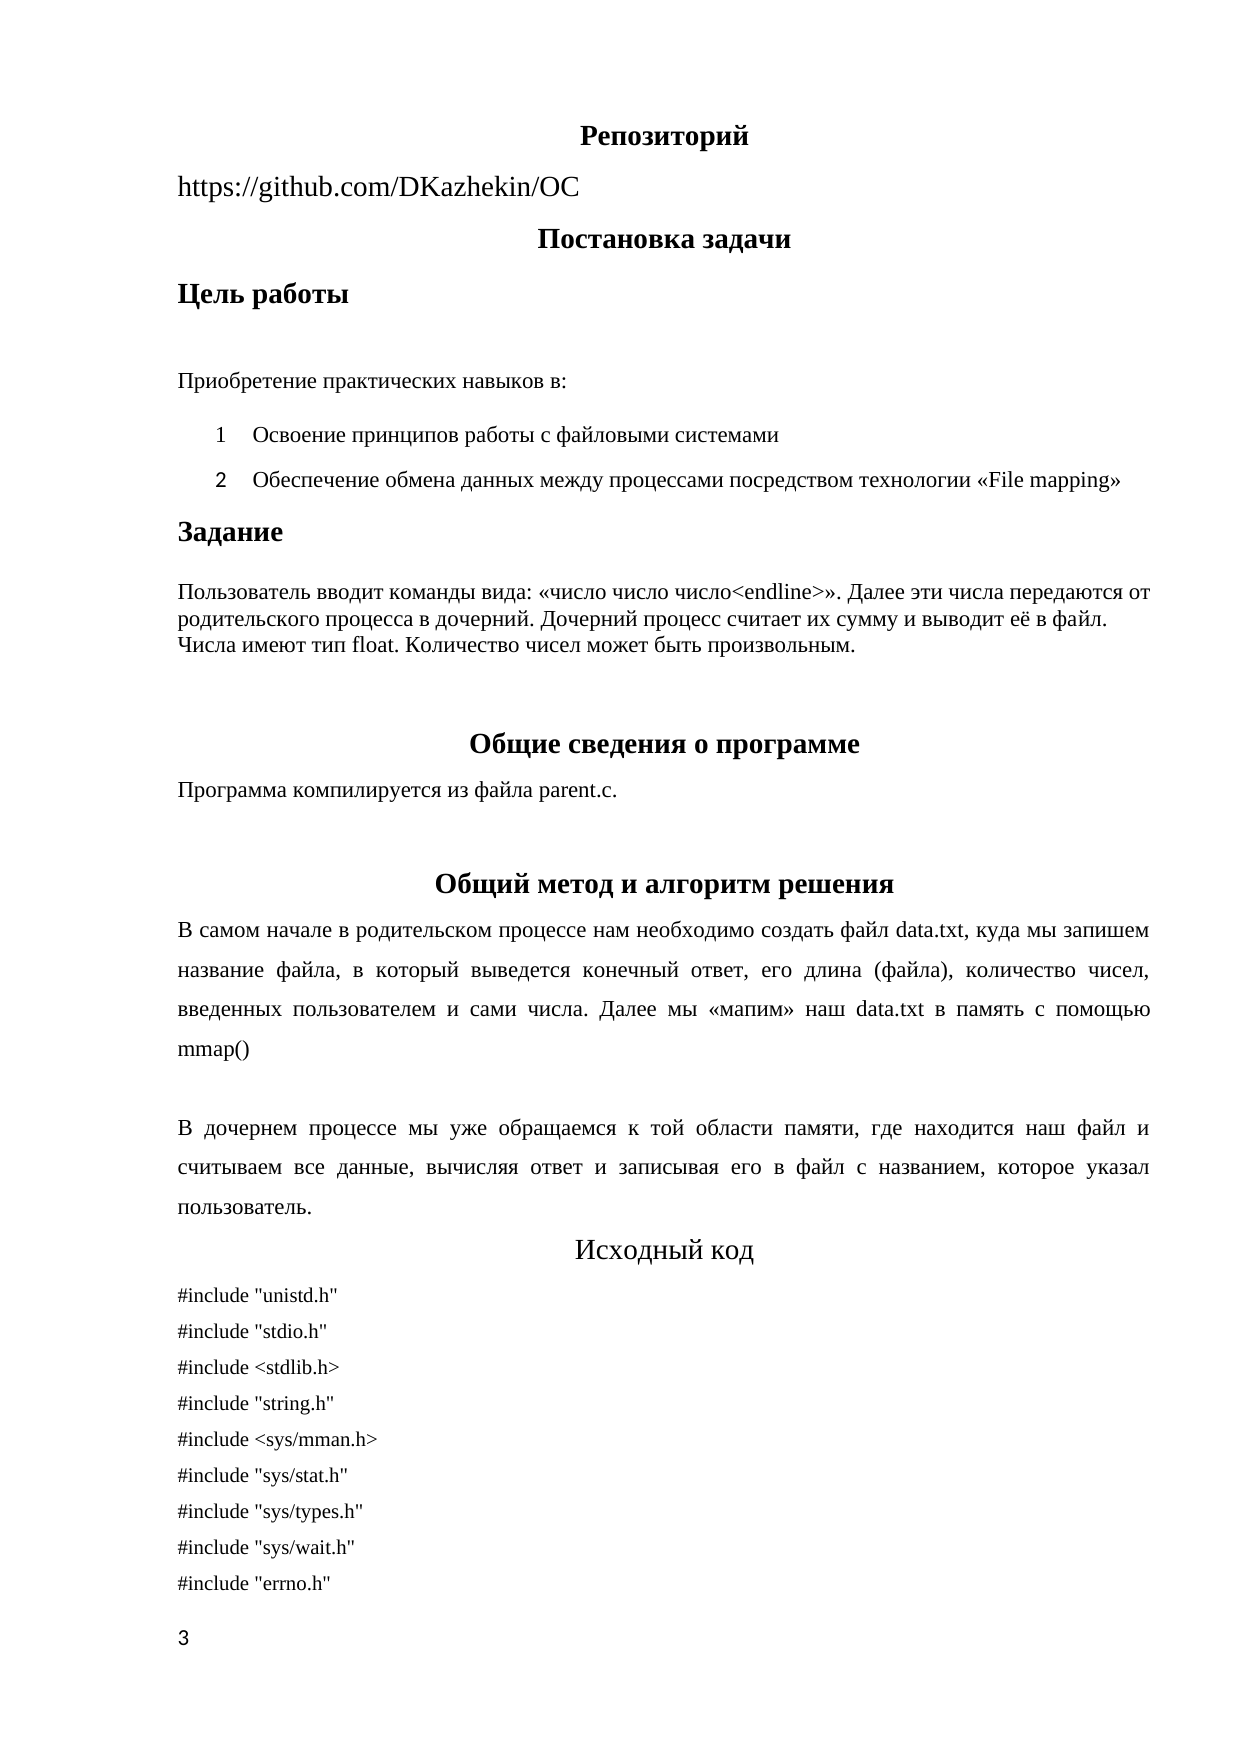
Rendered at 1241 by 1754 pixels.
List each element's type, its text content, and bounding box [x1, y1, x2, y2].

text https://github.com/DKazhekin/OС [177, 169, 1152, 203]
text Приобретение практических навыков в: [177, 367, 1152, 421]
text #include "string.h" [177, 1391, 1152, 1415]
text #include "unistd.h" [177, 1283, 1152, 1307]
text Цель работы [177, 277, 1152, 310]
text Общий метод и алгоритм решения [177, 866, 1152, 900]
list Обеспечение обмена данных между процессами посредством технологии «File mapping» [215, 465, 1152, 493]
text #include "sys/stat.h" [177, 1463, 1152, 1487]
text В самом начале в родительском процессе нам необходимо создать файл data.txt, куда мы запишем название файла, в который выведется конечный ответ, его длина (файла), количество чисел, введенных пользователем и сами числа. Далее мы «мапим» наш data.txt в память с помощью mmap() [177, 916, 1152, 1061]
text Постановка задачи [177, 221, 1152, 254]
text Задание [177, 514, 1152, 548]
text Пользователь вводит команды вида: «число число число<endline>». Далее эти числа передаются от родительского процесса в дочерний. Дочерний процесс считает их сумму и выводит её в файл. Числа имеют тип float. Количество чисел может быть произвольным. [177, 578, 1152, 657]
text Исходный код [177, 1232, 1152, 1266]
text Программа компилируется из файла parent.c. [177, 776, 1152, 803]
text #include <sys/mman.h> [177, 1427, 1152, 1451]
text #include <stdlib.h> [177, 1355, 1152, 1379]
text Общие сведения о программе [177, 726, 1152, 759]
text #include "errno.h" [177, 1571, 1152, 1595]
list Освоение принципов работы с файловыми системами [215, 421, 1152, 448]
text #include "sys/types.h" [177, 1499, 1152, 1523]
text В дочернем процессе мы уже обращаемся к той области памяти, где находится наш файл и считываем все данные, вычисляя ответ и записывая его в файл с названием, которое указал пользователь. [177, 1114, 1152, 1219]
text #include "stdio.h" [177, 1319, 1152, 1343]
text Репозиторий [177, 118, 1152, 152]
text #include "sys/wait.h" [177, 1535, 1152, 1559]
